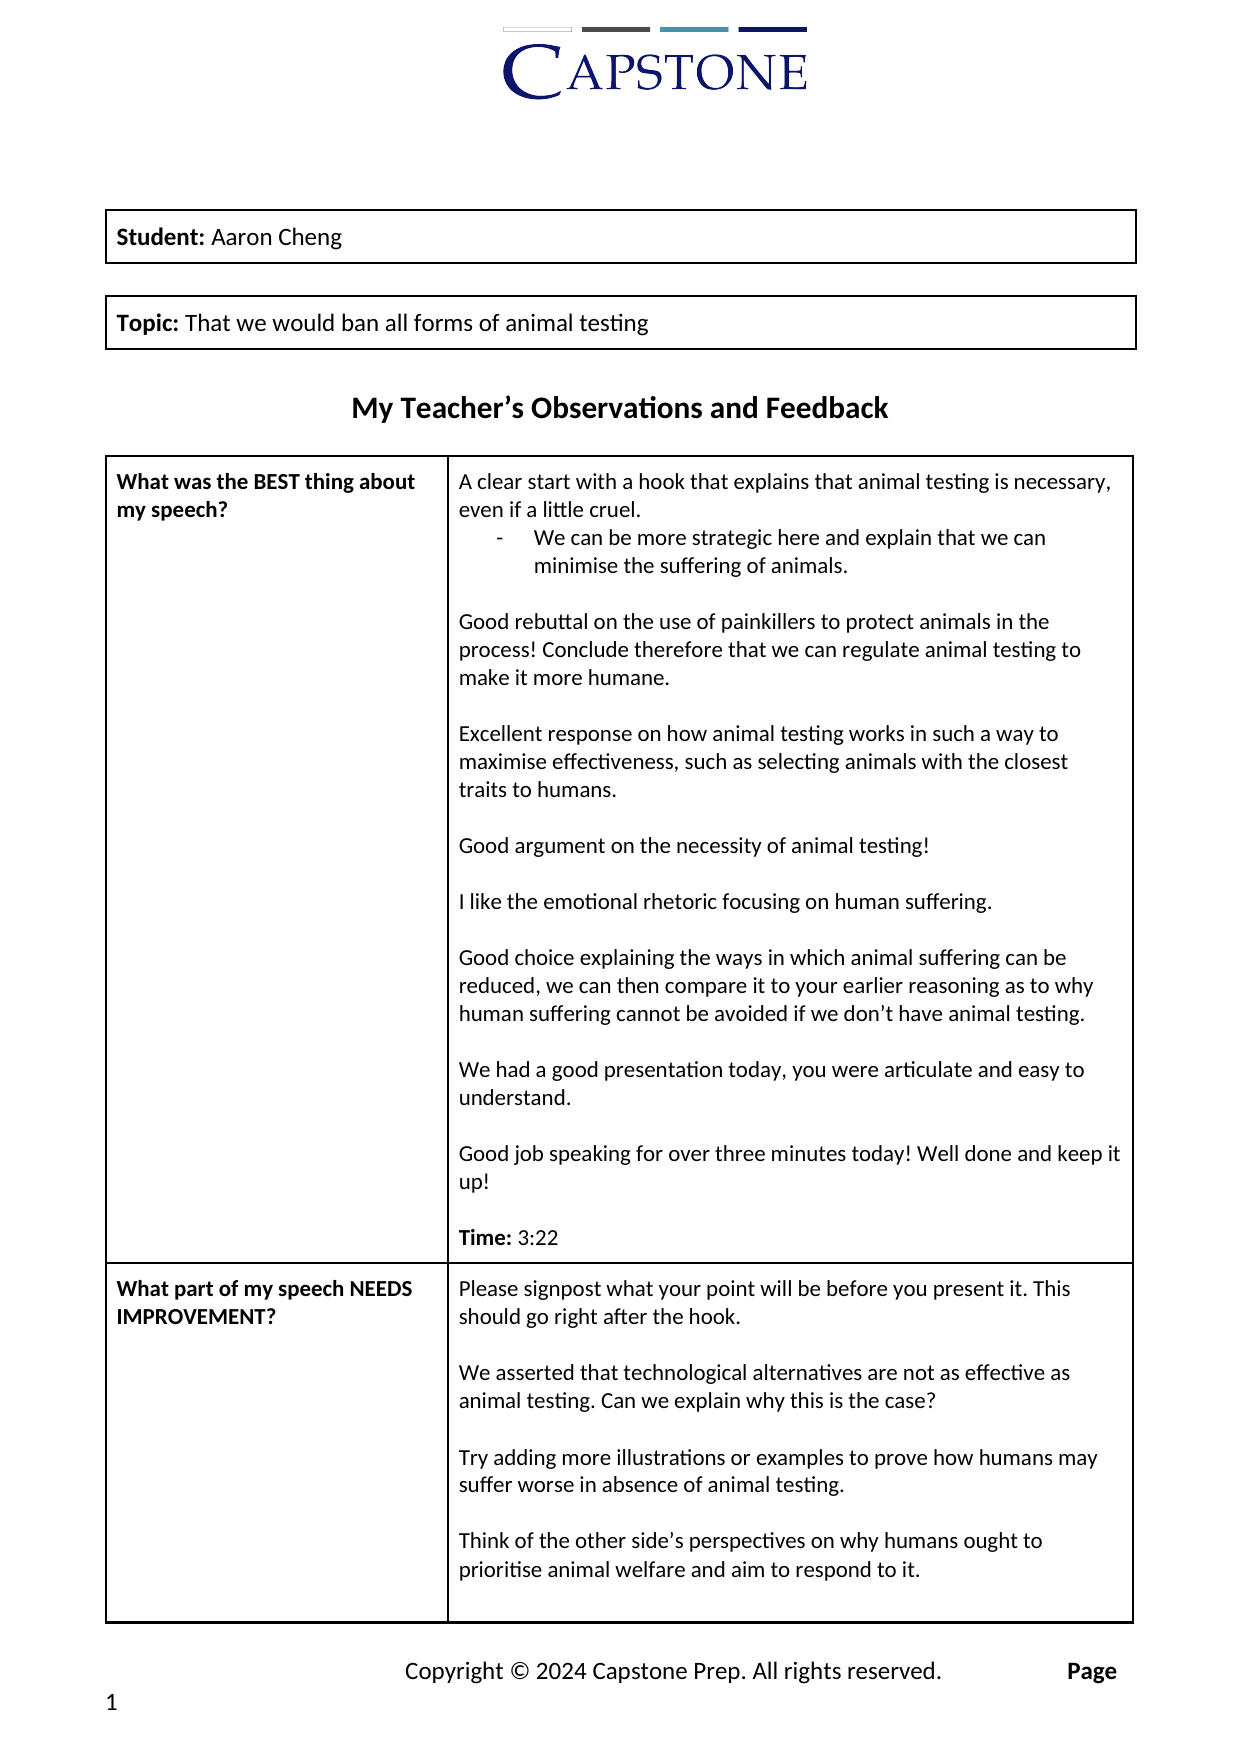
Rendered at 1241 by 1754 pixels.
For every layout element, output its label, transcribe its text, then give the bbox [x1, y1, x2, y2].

picture [495, 18, 816, 106]
table_cell Please signpost what your point will be before you present it. This should go right after the hook. We asserted that technological alternatives are not as effective as animal testing. Can we explain why this is the case? Try adding more illustrations or examples to prove how humans may suffer worse in absence of animal testing. Think of the other side’s perspectives on why humans ought to prioritise animal welfare and aim to respond to it. [449, 1264, 1132, 1621]
table_header A clear start with a hook that explains that animal testing is necessary, even if a little cruel. We can be more strategic here and explain that we can minimise the suffering of animals. Good rebuttal on the use of painkillers to protect animals in the process! Conclude therefore that we can regulate animal testing to make it more humane. Excellent response on how animal testing works in such a way to maximise effectiveness, such as selecting animals with the closest traits to humans. Good argument on the necessity of animal testing! I like the emotional rhetoric focusing on human suffering. Good choice explaining the ways in which animal suffering can be reduced, we can then compare it to your earlier reasoning as to why human suffering cannot be avoided if we don’t have animal testing. We had a good presentation today, you were articulate and easy to understand. Good job speaking for over three minutes today! Well done and keep it up! Time: 3:22 [449, 457, 1132, 1262]
table_cell What part of my speech NEEDS IMPROVEMENT? [107, 1264, 447, 1621]
table_header Student: Aaron Cheng [107, 211, 1135, 262]
table_header What was the BEST thing about my speech? [107, 457, 447, 1262]
text My Teacher’s Observations and Feedback [105, 388, 1135, 426]
table_header Topic: That we would ban all forms of animal testing [107, 297, 1135, 348]
